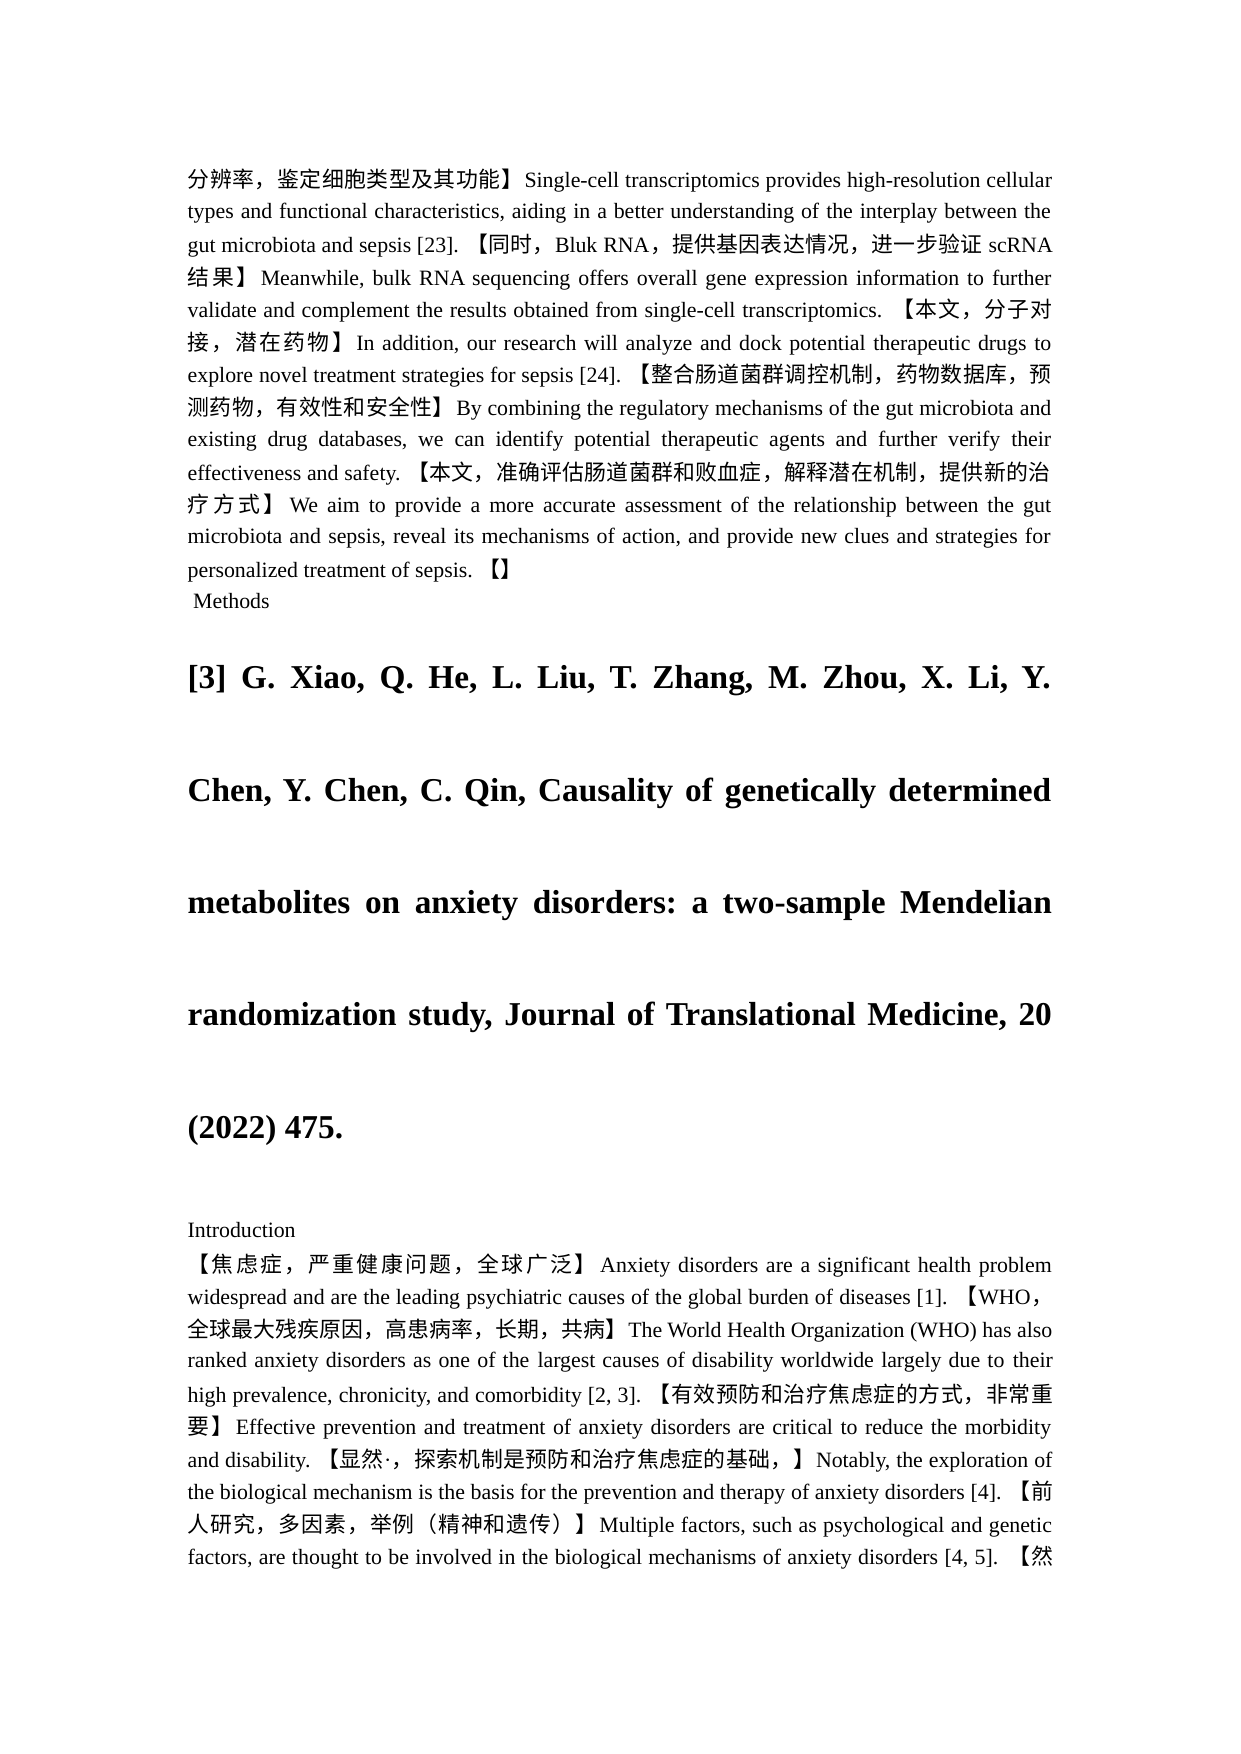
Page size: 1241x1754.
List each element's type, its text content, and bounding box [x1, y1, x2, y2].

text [187, 1246, 1053, 1571]
text Introduction [187, 1214, 1053, 1246]
text Methods [187, 584, 1053, 617]
subtitle [3] G. Xiao, Q. He, L. Liu, T. Zhang, M. Zhou, X. Li, Y. Chen, Y. Chen, C. Qin, Causality of genetically determined metabolites on anxiety disorders: a two-sample Mendelian randomization study, Journal of Translational Medicine, 20 (2022) 475. [187, 644, 1053, 1159]
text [187, 162, 1053, 584]
